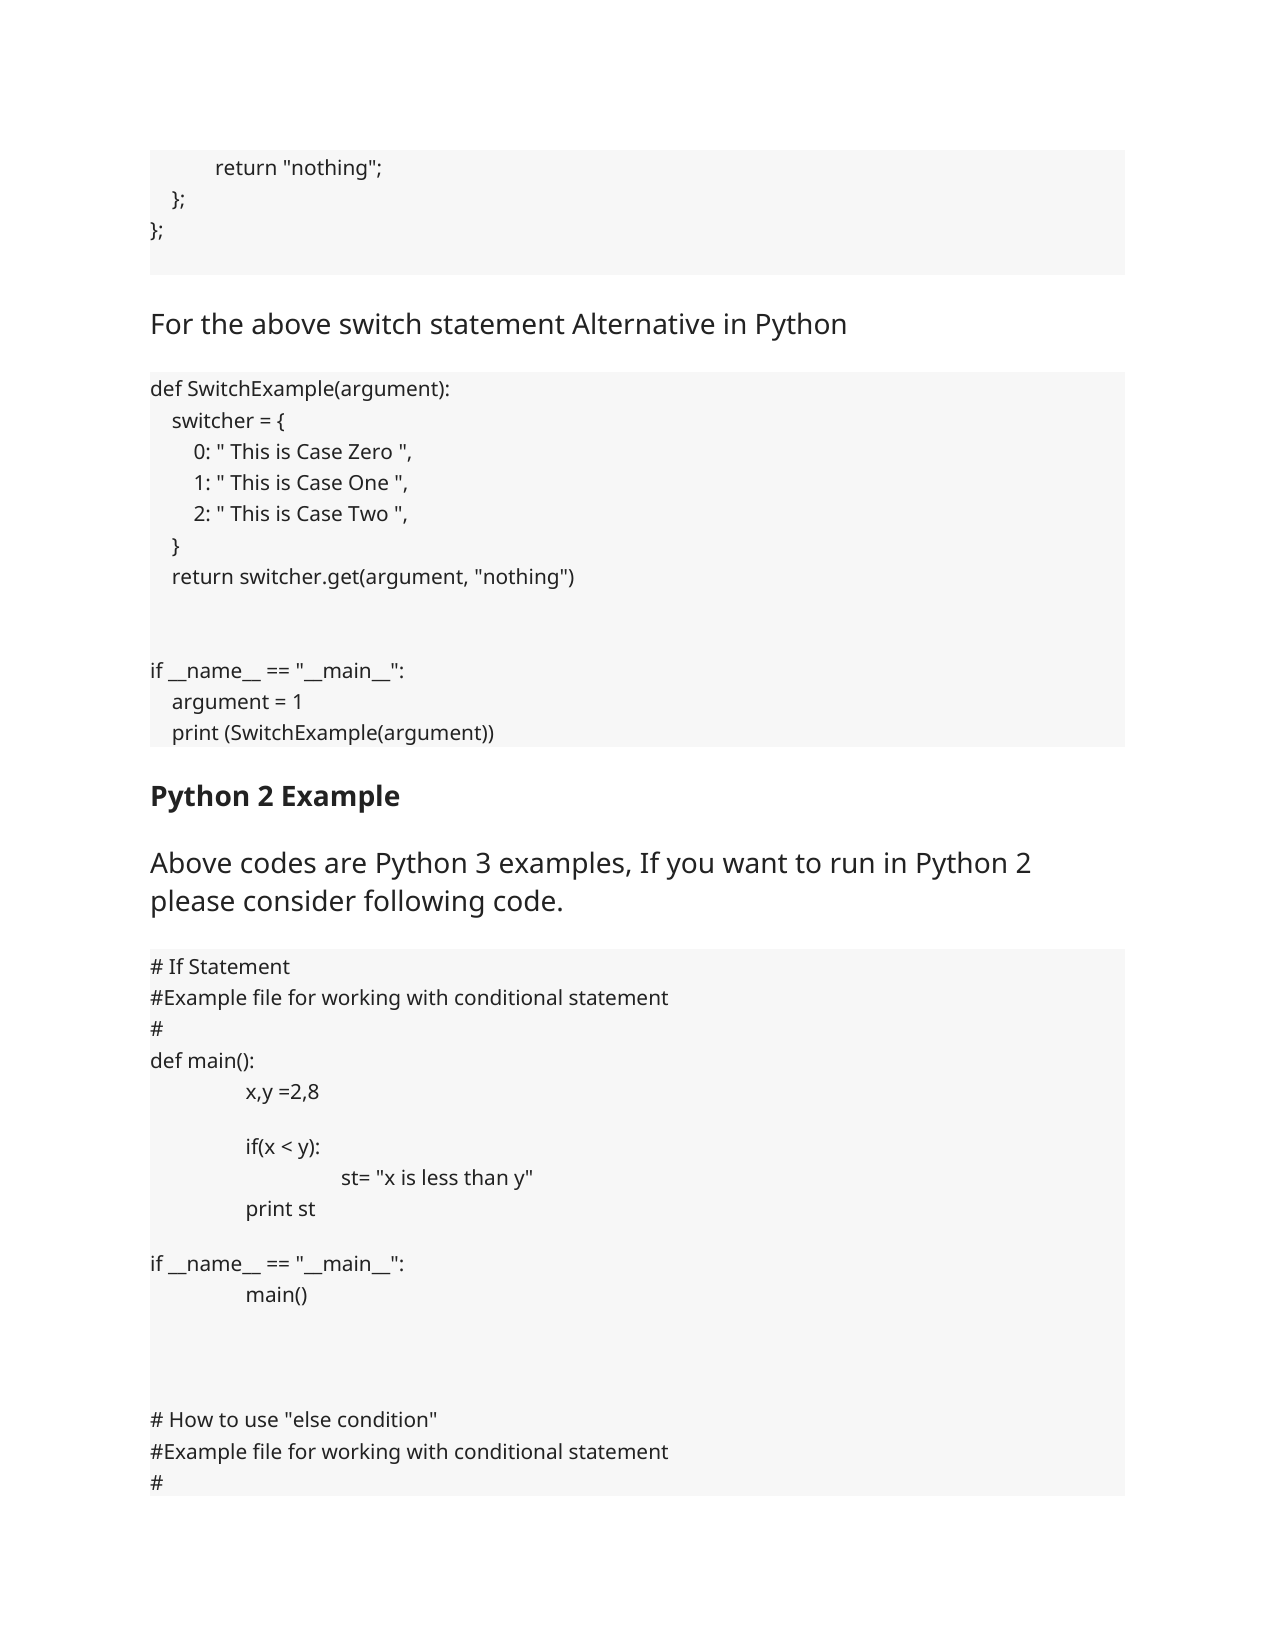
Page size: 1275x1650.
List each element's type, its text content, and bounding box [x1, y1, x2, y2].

text #Example file for working with conditional statement [150, 980, 1125, 1012]
text print st [150, 1192, 1125, 1223]
text if(x < y): [150, 1129, 1125, 1160]
text # [150, 1012, 1125, 1043]
text # If Statement [150, 949, 1125, 980]
text } [150, 528, 1125, 559]
text #Example file for working with conditional statement [150, 1434, 1125, 1465]
text For the above switch statement Alternative in Python [150, 304, 1125, 342]
text # [150, 1465, 1125, 1496]
text Above codes are Python 3 examples, If you want to run in Python 2 please consider following code. [150, 843, 1125, 920]
text }; [150, 212, 1125, 244]
text return "nothing"; [150, 150, 1125, 181]
text 1: " This is Case One ", [150, 465, 1125, 497]
text # How to use "else condition" [150, 1403, 1125, 1434]
text Python 2 Example [150, 776, 1125, 814]
text 0: " This is Case Zero ", [150, 434, 1125, 465]
text def SwitchExample(argument): [150, 372, 1125, 403]
text 2: " This is Case Two ", [150, 497, 1125, 528]
text def main(): [150, 1043, 1125, 1074]
text st= "x is less than y" [150, 1160, 1125, 1192]
text }; [150, 181, 1125, 212]
text main() [150, 1278, 1125, 1309]
text if __name__ == "__main__": [150, 653, 1125, 684]
text x,y =2,8 [150, 1074, 1125, 1105]
text if __name__ == "__main__": [150, 1246, 1125, 1278]
text print (SwitchExample(argument)) [150, 715, 1125, 747]
text switcher = { [150, 403, 1125, 434]
text argument = 1 [150, 684, 1125, 715]
text return switcher.get(argument, "nothing") [150, 559, 1125, 590]
